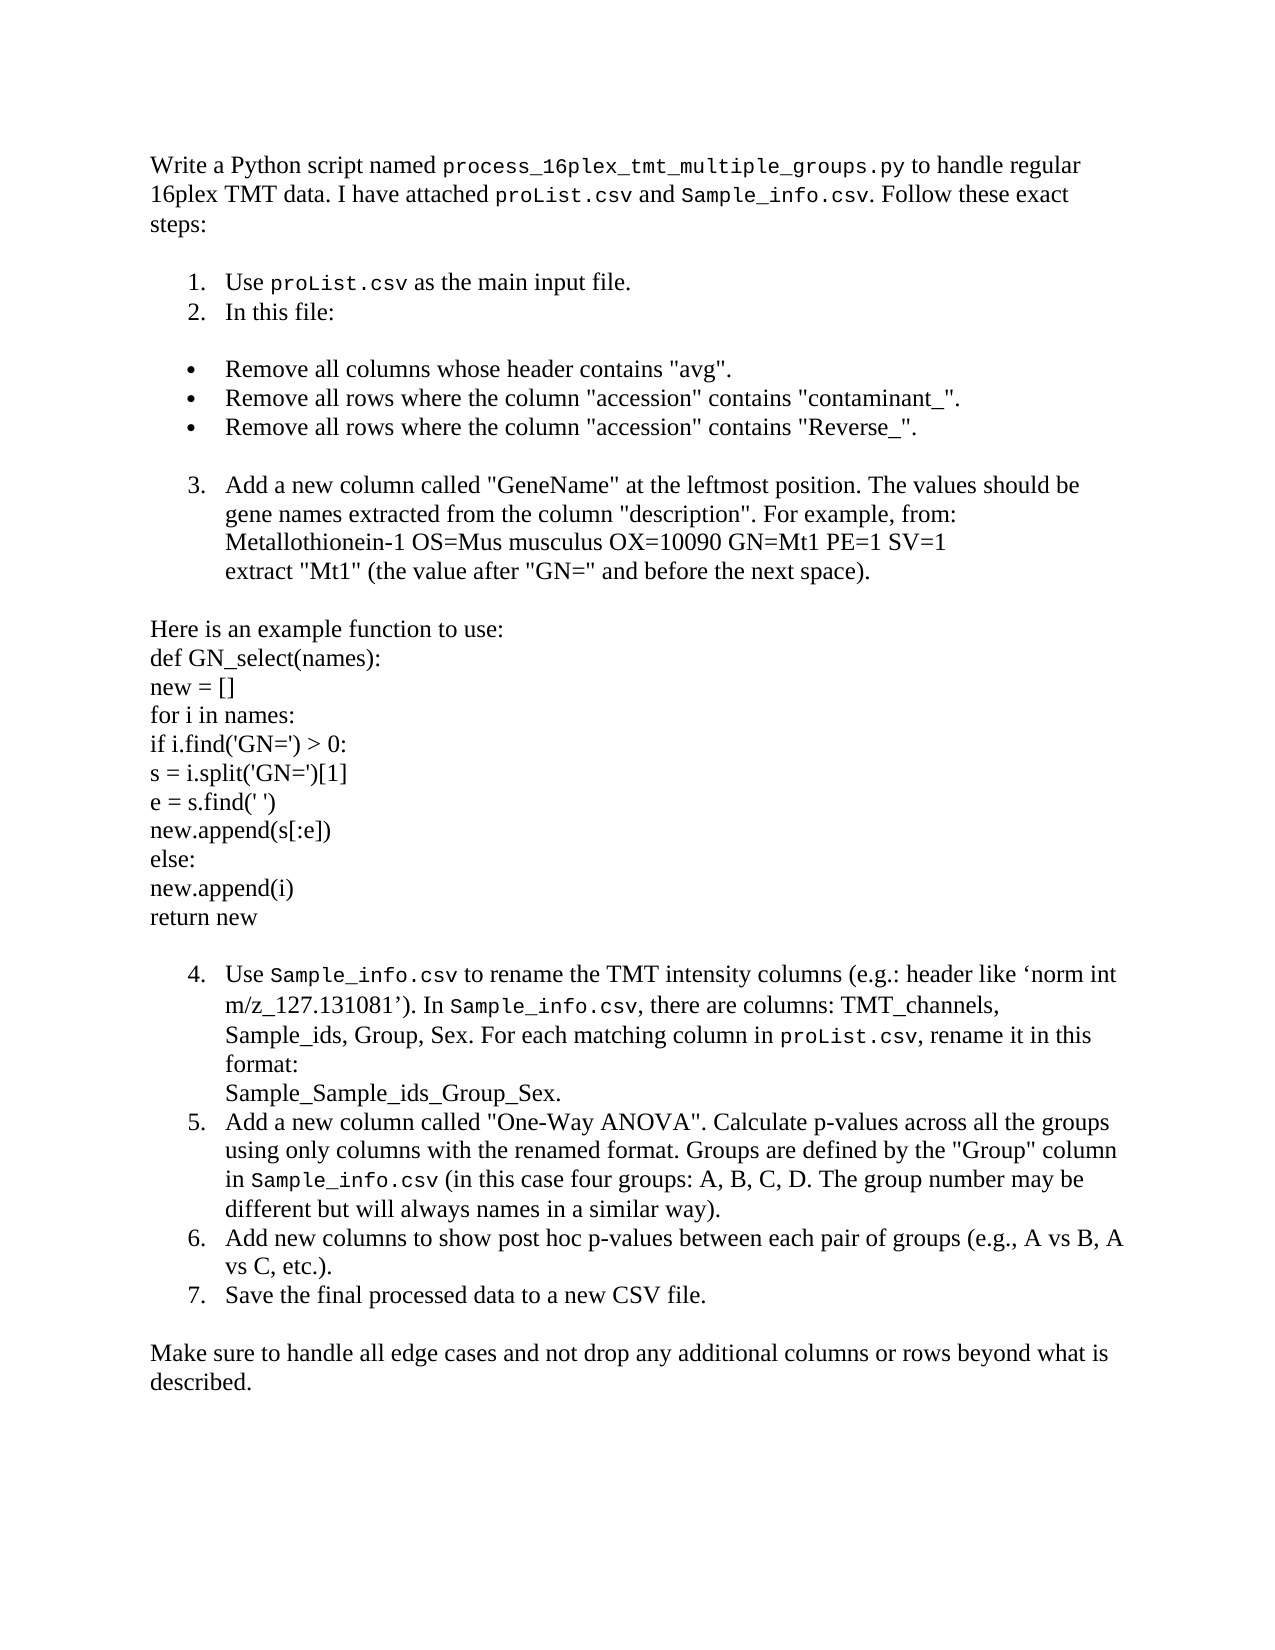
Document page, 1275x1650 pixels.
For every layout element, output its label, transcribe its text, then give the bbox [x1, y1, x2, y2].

list Use Sample_info.csv to rename the TMT intensity columns (e.g.: header like ‘norm int m/z_127.131081’). In Sample_info.csv, there are columns: TMT_channels, Sample_ids, Group, Sex. For each matching column in proList.csv, rename it in this format: Sample_Sample_ids_Group_Sex. [187, 959, 1125, 1107]
list Remove all rows where the column "accession" contains "contaminant_". [187, 383, 1125, 412]
list Add new columns to show post hoc p-values between each pair of groups (e.g., A vs B, A vs C, etc.). [187, 1223, 1125, 1280]
text Write a Python script named process_16plex_tmt_multiple_groups.py to handle regular 16plex TMT data. I have attached proList.csv and Sample_info.csv. Follow these exact steps: [150, 150, 1125, 238]
list Save the final processed data to a new CSV file. [187, 1280, 1125, 1309]
text Here is an example function to use: def GN_select(names): new = [] for i in names: if i.find('GN=') > 0: s = i.split('GN=')[1] e = s.find(' ') new.append(s[:e]) else: new.append(i) return new [150, 614, 1125, 930]
list In this file: [187, 297, 1125, 325]
list Add a new column called "One-Way ANOVA". Calculate p-values across all the groups using only columns with the renamed format. Groups are defined by the "Group" column in Sample_info.csv (in this case four groups: A, B, C, D. The group number may be different but will always names in a similar way). [187, 1107, 1125, 1223]
text Make sure to handle all edge cases and not drop any additional columns or rows beyond what is described. [150, 1338, 1125, 1396]
list Use proList.csv as the main input file. [187, 267, 1125, 297]
list Remove all rows where the column "accession" contains "Reverse_". [187, 412, 1125, 441]
list Add a new column called "GeneName" at the leftmost position. The values should be gene names extracted from the column "description". For example, from: Metallothionein-1 OS=Mus musculus OX=10090 GN=Mt1 PE=1 SV=1 extract "Mt1" (the value after "GN=" and before the next space). [187, 470, 1125, 585]
list Remove all columns whose header contains "avg". [187, 354, 1125, 383]
